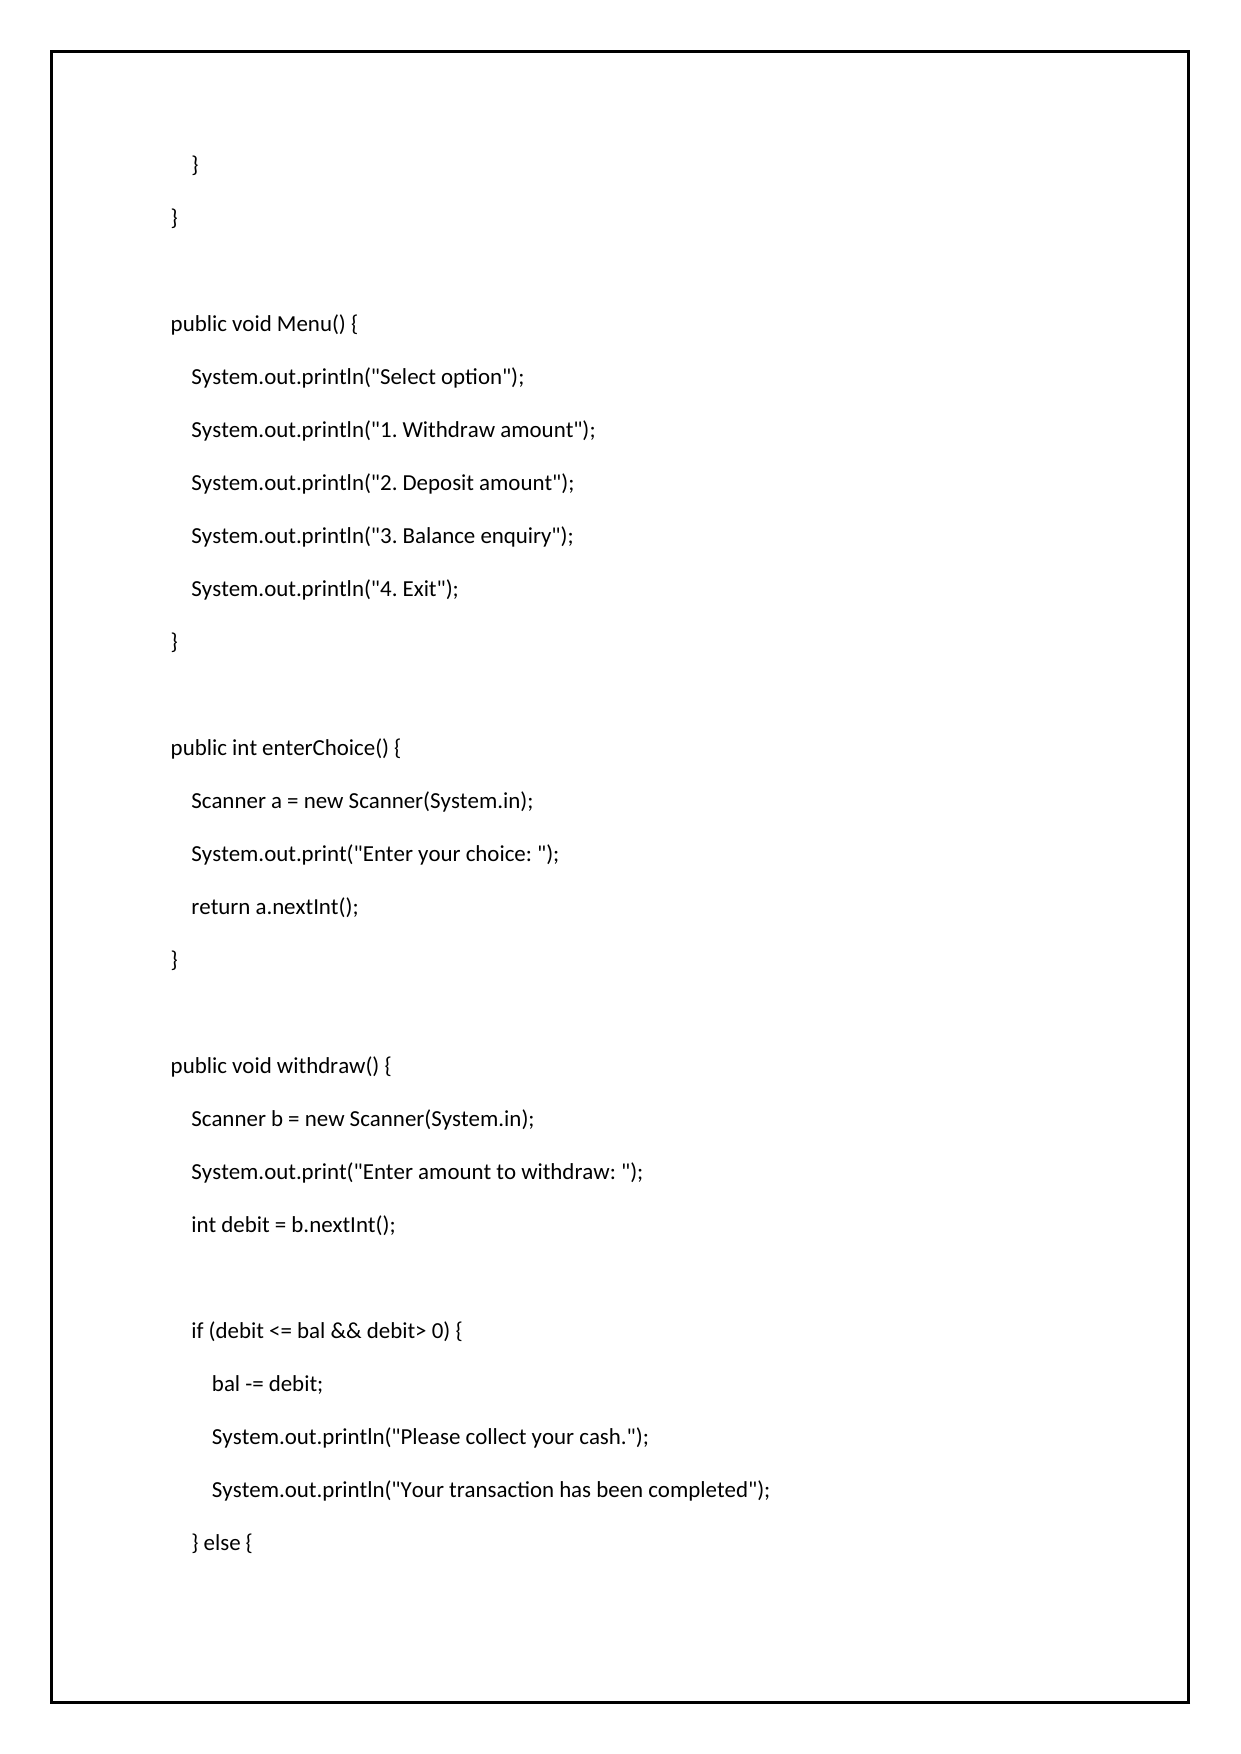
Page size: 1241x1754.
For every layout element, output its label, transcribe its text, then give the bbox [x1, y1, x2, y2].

text } [150, 627, 1090, 655]
text return a.nextInt(); [150, 892, 1090, 920]
text System.out.print("Enter your choice: "); [150, 839, 1090, 867]
text public void withdraw() { [150, 1051, 1090, 1079]
text System.out.println("3. Balance enquiry"); [150, 521, 1090, 549]
text } [150, 945, 1090, 973]
text System.out.println("Your transaction has been completed"); [150, 1476, 1090, 1503]
text public void Menu() { [150, 309, 1090, 337]
text } [150, 150, 1090, 178]
text bal -= debit; [150, 1369, 1090, 1397]
text } [150, 203, 1090, 231]
text System.out.println("Select option"); [150, 362, 1090, 390]
text System.out.println("2. Deposit amount"); [150, 468, 1090, 496]
text } else { [150, 1528, 1090, 1557]
text int debit = b.nextInt(); [150, 1210, 1090, 1238]
text Scanner b = new Scanner(System.in); [150, 1104, 1090, 1132]
text System.out.println("1. Withdraw amount"); [150, 415, 1090, 443]
text System.out.println("Please collect your cash."); [150, 1422, 1090, 1451]
text public int enterChoice() { [150, 733, 1090, 761]
text Scanner a = new Scanner(System.in); [150, 786, 1090, 814]
text System.out.println("4. Exit"); [150, 574, 1090, 602]
text if (debit <= bal && debit> 0) { [150, 1316, 1090, 1344]
text System.out.print("Enter amount to withdraw: "); [150, 1157, 1090, 1185]
